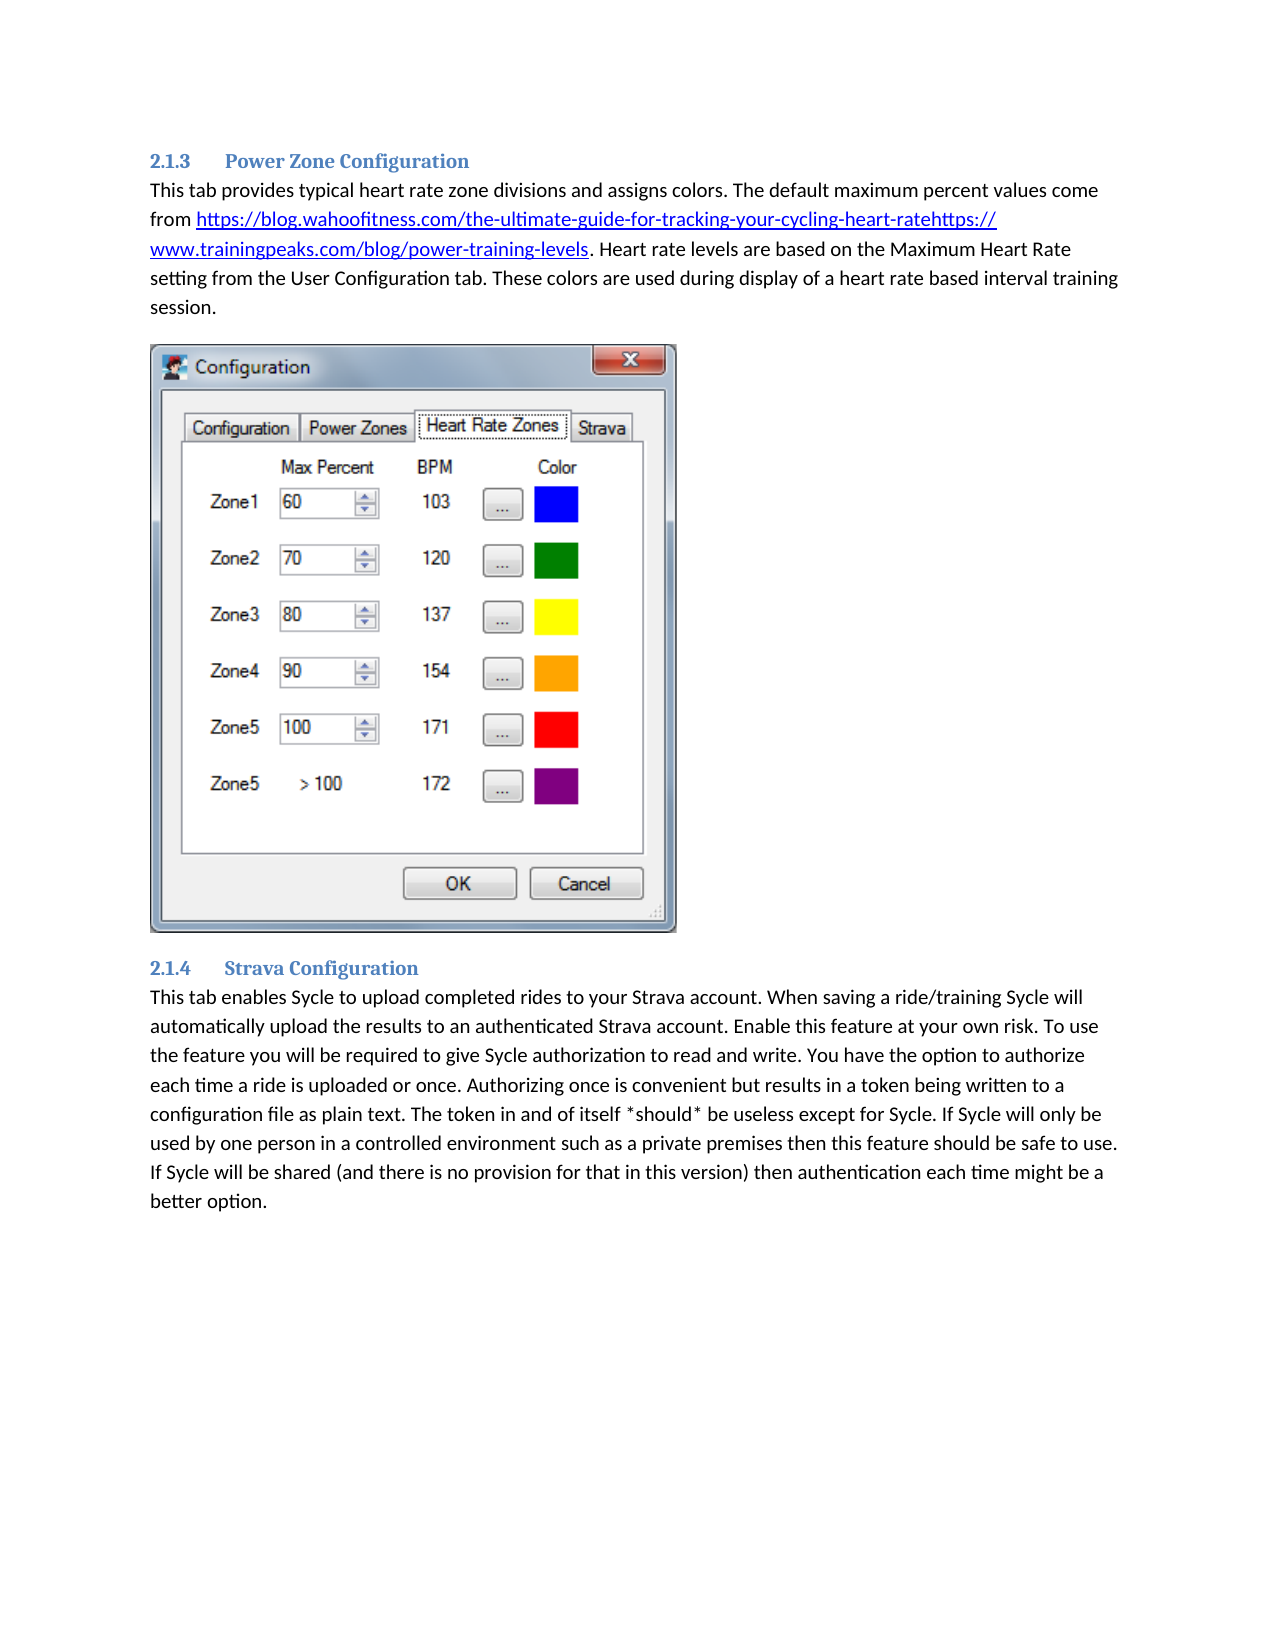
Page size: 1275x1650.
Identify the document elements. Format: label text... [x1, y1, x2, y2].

picture [150, 344, 677, 933]
subtitle Strava Configuration [150, 957, 1125, 981]
text This tab enables Sycle to upload completed rides to your Strava account. When saving a ride/training Sycle will automatically upload the results to an authenticated Strava account. Enable this feature at your own risk. To use the feature you will be required to give Sycle authorization to read and write. You have the option to authorize each time a ride is uploaded or once. Authorizing once is convenient but results in a token being written to a configuration file as plain text. The token in and of itself *should* be useless except for Sycle. If Sycle will only be used by one person in a controlled environment such as a private premises then this feature should be safe to use. If Sycle will be shared (and there is no provision for that in this version) then authentication each time might be a better option. [150, 984, 1125, 1214]
text This tab provides typical heart rate zone divisions and assigns colors. The default maximum percent values come from https://blog.wahoofitness.com/the-ultimate-guide-for-tracking-your-cycling-heart-ratehttps://www.trainingpeaks.com/blog/power-training-levels. Heart rate levels are based on the Maximum Heart Rate setting from the User Configuration tab. These colors are used during display of a heart rate based interval training session. [150, 177, 1125, 319]
subtitle Power Zone Configuration [150, 150, 1125, 174]
